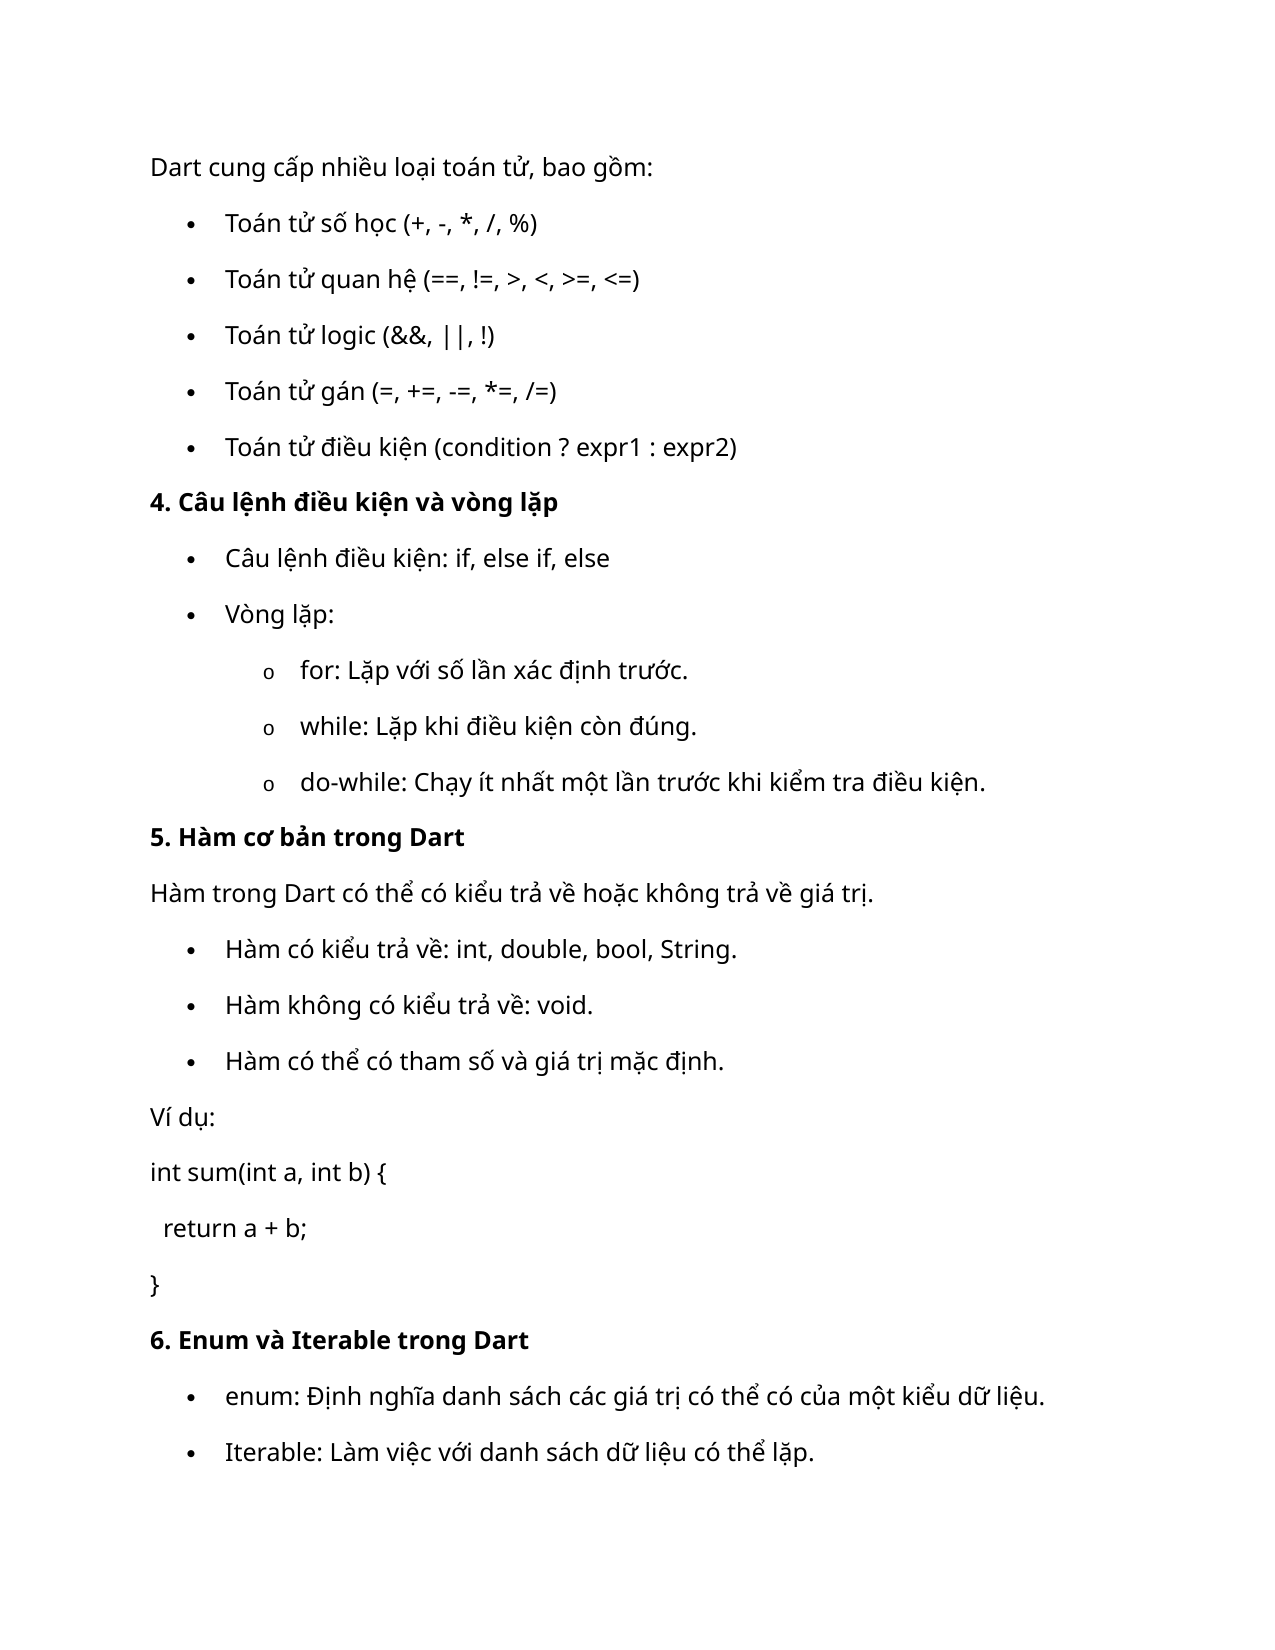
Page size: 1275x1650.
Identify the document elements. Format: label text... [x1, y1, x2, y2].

list Hàm không có kiểu trả về: void. [187, 987, 1125, 1022]
text } [150, 1267, 1125, 1301]
text 5. Hàm cơ bản trong Dart [150, 820, 1125, 854]
list for: Lặp với số lần xác định trước. [262, 652, 1125, 687]
text Dart cung cấp nhiều loại toán tử, bao gồm: [150, 150, 1125, 184]
text Hàm trong Dart có thể có kiểu trả về hoặc không trả về giá trị. [150, 876, 1125, 910]
list Toán tử logic (&&, ||, !) [187, 317, 1125, 352]
list while: Lặp khi điều kiện còn đúng. [262, 708, 1125, 742]
text int sum(int a, int b) { [150, 1155, 1125, 1189]
list Iterable: Làm việc với danh sách dữ liệu có thể lặp. [187, 1434, 1125, 1468]
list Câu lệnh điều kiện: if, else if, else [187, 541, 1125, 575]
list Toán tử số học (+, -, *, /, %) [187, 206, 1125, 240]
list enum: Định nghĩa danh sách các giá trị có thể có của một kiểu dữ liệu. [187, 1378, 1125, 1412]
list Hàm có thể có tham số và giá trị mặc định. [187, 1043, 1125, 1077]
list Toán tử quan hệ (==, !=, >, <, >=, <=) [187, 262, 1125, 296]
text Ví dụ: [150, 1099, 1125, 1133]
list Toán tử gán (=, +=, -=, *=, /=) [187, 373, 1125, 407]
list Toán tử điều kiện (condition ? expr1 : expr2) [187, 429, 1125, 463]
text 4. Câu lệnh điều kiện và vòng lặp [150, 485, 1125, 519]
text 6. Enum và Iterable trong Dart [150, 1322, 1125, 1357]
list do-while: Chạy ít nhất một lần trước khi kiểm tra điều kiện. [262, 764, 1125, 798]
text return a + b; [150, 1211, 1125, 1245]
list Hàm có kiểu trả về: int, double, bool, String. [187, 932, 1125, 966]
list Vòng lặp: [187, 597, 1125, 631]
